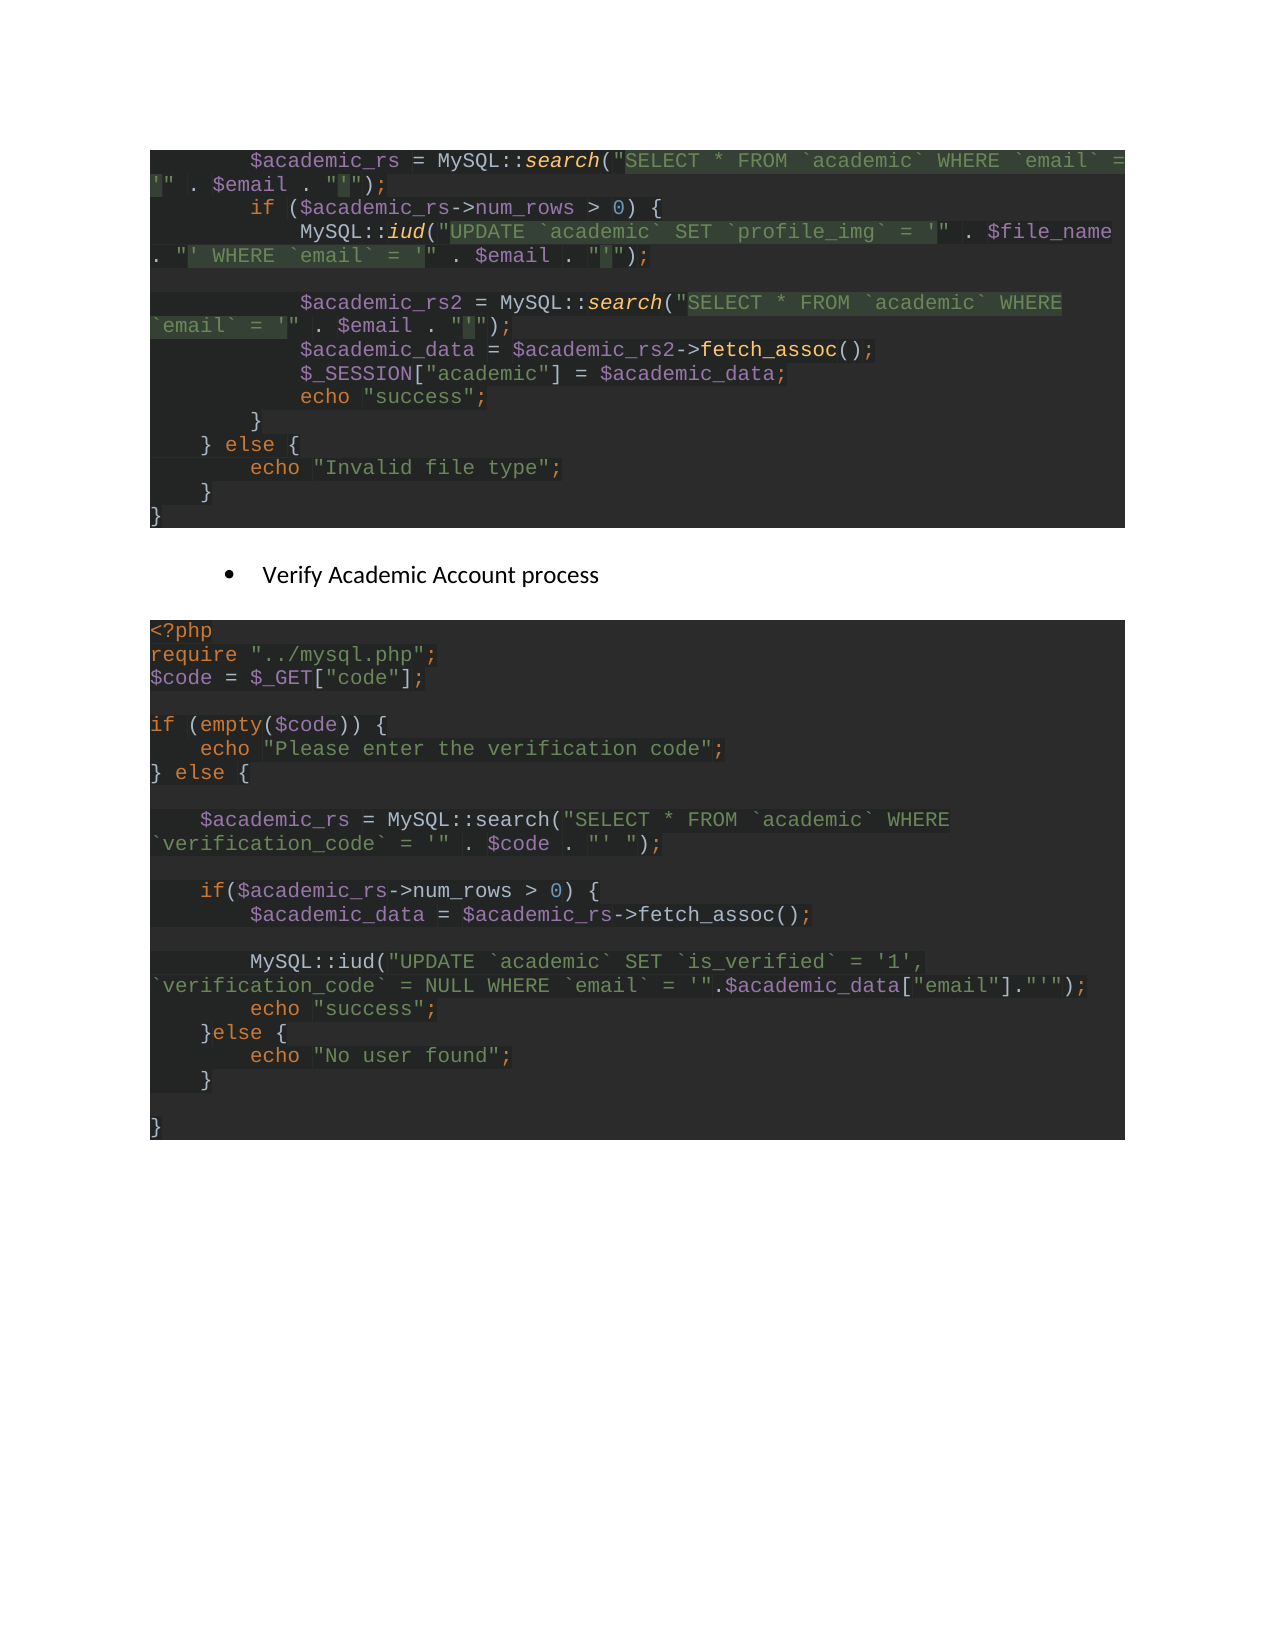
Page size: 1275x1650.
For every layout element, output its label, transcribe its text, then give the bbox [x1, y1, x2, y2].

text <?php require "../mysql.php"; $code = $_GET["code"]; if (empty($code)) { echo "Please enter the verification code"; } else { $academic_rs = MySQL::search("SELECT * FROM `academic` WHERE `verification_code` = '" . $code . "' "); if($academic_rs->num_rows > 0) { $academic_data = $academic_rs->fetch_assoc(); MySQL::iud("UPDATE `academic` SET `is_verified` = '1', `verification_code` = NULL WHERE `email` = '".$academic_data["email"]."'"); echo "success"; }else { echo "No user found"; } } [150, 620, 1125, 1140]
list Verify Academic Account process [225, 559, 1125, 589]
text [150, 150, 1125, 528]
